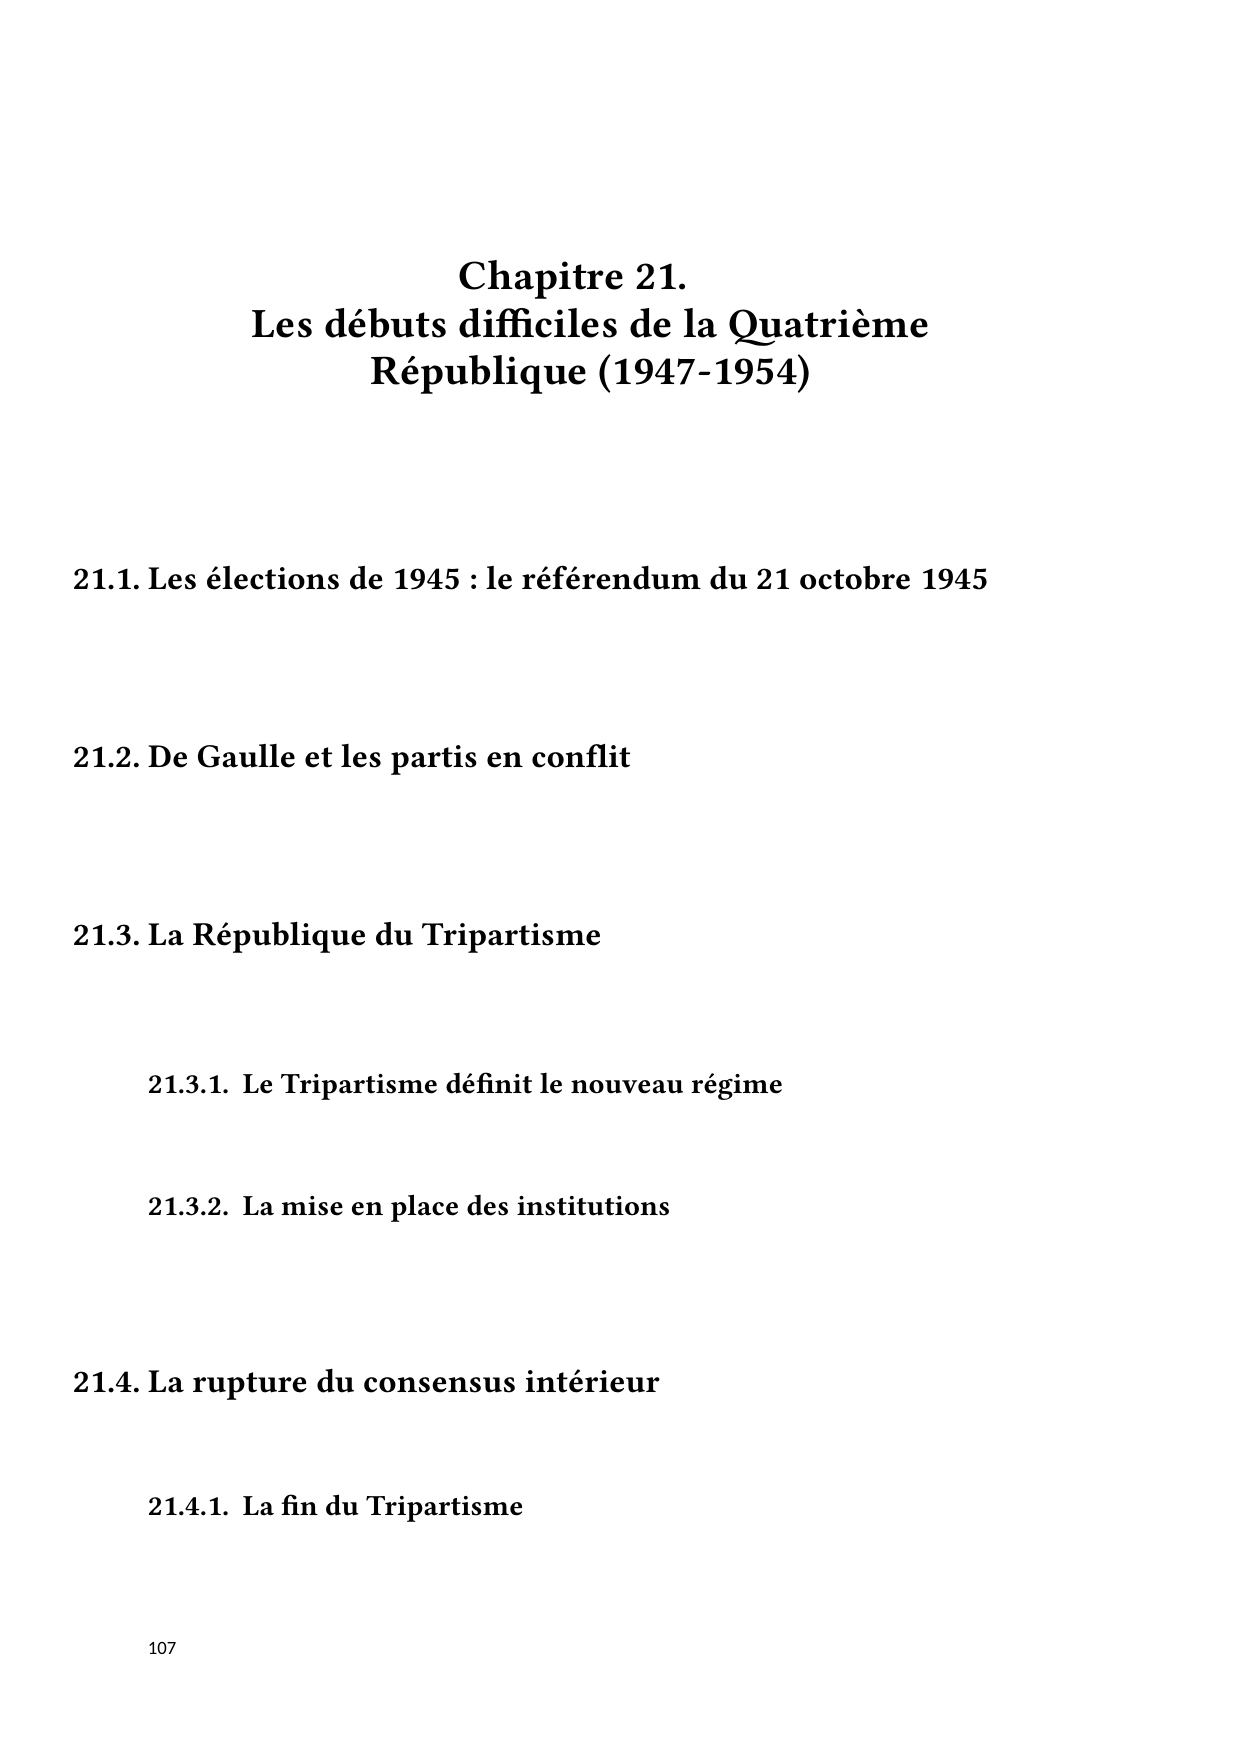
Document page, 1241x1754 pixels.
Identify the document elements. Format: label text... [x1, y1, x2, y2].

subtitle De Gaulle et les partis en conflit [73, 737, 1033, 775]
subtitle Les élections de 1945 : le référendum du 21 octobre 1945 [73, 559, 1033, 597]
subtitle Le Tripartisme définit le nouveau régime [148, 1068, 1033, 1101]
subtitle La fin du Tripartisme [148, 1489, 1033, 1523]
subtitle Les débuts difficiles de la Quatrième République (1947-1954) [148, 252, 1033, 395]
subtitle La République du Tripartisme [73, 915, 1033, 953]
subtitle La rupture du consensus intérieur [73, 1363, 1033, 1401]
subtitle La mise en place des institutions [148, 1190, 1033, 1223]
